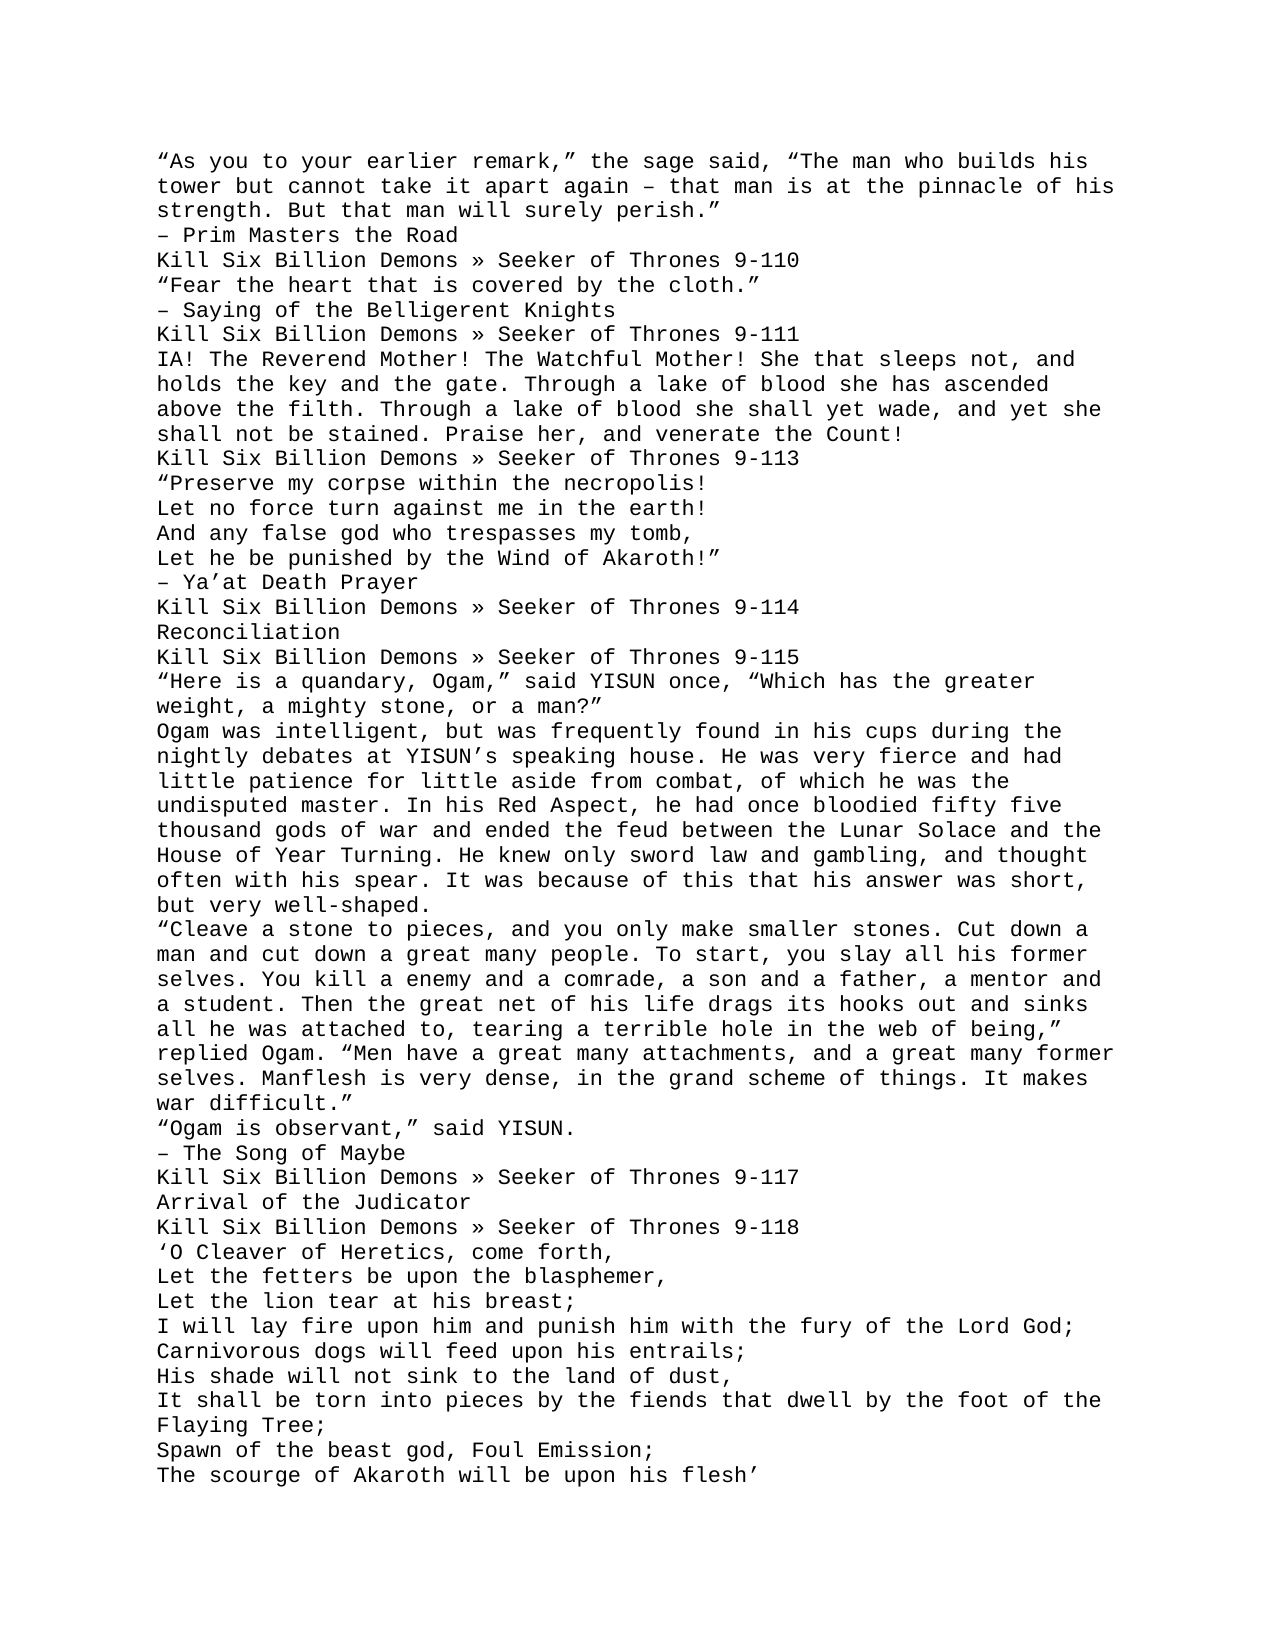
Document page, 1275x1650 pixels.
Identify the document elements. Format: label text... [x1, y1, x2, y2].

text Ogam was intelligent, but was frequently found in his cups during the nightly debates at YISUN’s speaking house. He was very fierce and had little patience for little aside from combat, of which he was the undisputed master. In his Red Aspect, he had once bloodied fifty five thousand gods of war and ended the feud between the Lunar Solace and the House of Year Turning. He knew only sword law and gambling, and thought often with his spear. It was because of this that his answer was short, but very well-shaped. [156, 720, 1118, 918]
text Reconciliation [156, 621, 1118, 646]
text His shade will not sink to the land of dust, [156, 1365, 1118, 1389]
text “As you to your earlier remark,” the sage said, “The man who builds his tower but cannot take it apart again – that man is at the pinnacle of his strength. But that man will surely perish.” [156, 150, 1118, 224]
text “Here is a quandary, Ogam,” said YISUN once, “Which has the greater weight, a mighty stone, or a man?” [156, 671, 1118, 720]
text Kill Six Billion Demons » Seeker of Thrones 9-114 [156, 596, 1118, 621]
text I will lay fire upon him and punish him with the fury of the Lord God; [156, 1315, 1118, 1340]
text Kill Six Billion Demons » Seeker of Thrones 9-117 [156, 1166, 1118, 1191]
text The scourge of Akaroth will be upon his flesh’ [156, 1464, 1118, 1489]
text – Saying of the Belligerent Knights [156, 299, 1118, 323]
text It shall be torn into pieces by the fiends that dwell by the foot of the Flaying Tree; [156, 1389, 1118, 1439]
text Kill Six Billion Demons » Seeker of Thrones 9-115 [156, 646, 1118, 671]
text Kill Six Billion Demons » Seeker of Thrones 9-118 [156, 1216, 1118, 1241]
text ‘O Cleaver of Heretics, come forth, [156, 1241, 1118, 1266]
text Let no force turn against me in the earth! [156, 497, 1118, 522]
text Kill Six Billion Demons » Seeker of Thrones 9-113 [156, 447, 1118, 472]
text Let the fetters be upon the blasphemer, [156, 1266, 1118, 1290]
text Spawn of the beast god, Foul Emission; [156, 1439, 1118, 1464]
text Let he be punished by the Wind of Akaroth!” [156, 547, 1118, 571]
text – Ya’at Death Prayer [156, 571, 1118, 596]
text And any false god who trespasses my tomb, [156, 522, 1118, 547]
text IA! The Reverend Mother! The Watchful Mother! She that sleeps not, and holds the key and the gate. Through a lake of blood she has ascended above the filth. Through a lake of blood she shall yet wade, and yet she shall not be stained. Praise her, and venerate the Count! [156, 348, 1118, 447]
text “Fear the heart that is covered by the cloth.” [156, 274, 1118, 299]
text Let the lion tear at his breast; [156, 1290, 1118, 1315]
text “Cleave a stone to pieces, and you only make smaller stones. Cut down a man and cut down a great many people. To start, you slay all his former selves. You kill a enemy and a comrade, a son and a father, a mentor and a student. Then the great net of his life drags its hooks out and sinks all he was attached to, tearing a terrible hole in the web of being,” replied Ogam. “Men have a great many attachments, and a great many former selves. Manflesh is very dense, in the grand scheme of things. It makes war difficult.” [156, 918, 1118, 1117]
text – Prim Masters the Road [156, 224, 1118, 249]
text Kill Six Billion Demons » Seeker of Thrones 9-110 [156, 249, 1118, 274]
text Carnivorous dogs will feed upon his entrails; [156, 1340, 1118, 1365]
text “Preserve my corpse within the necropolis! [156, 472, 1118, 497]
text – The Song of Maybe [156, 1142, 1118, 1166]
text Kill Six Billion Demons » Seeker of Thrones 9-111 [156, 323, 1118, 348]
text “Ogam is observant,” said YISUN. [156, 1117, 1118, 1142]
text Arrival of the Judicator [156, 1191, 1118, 1216]
